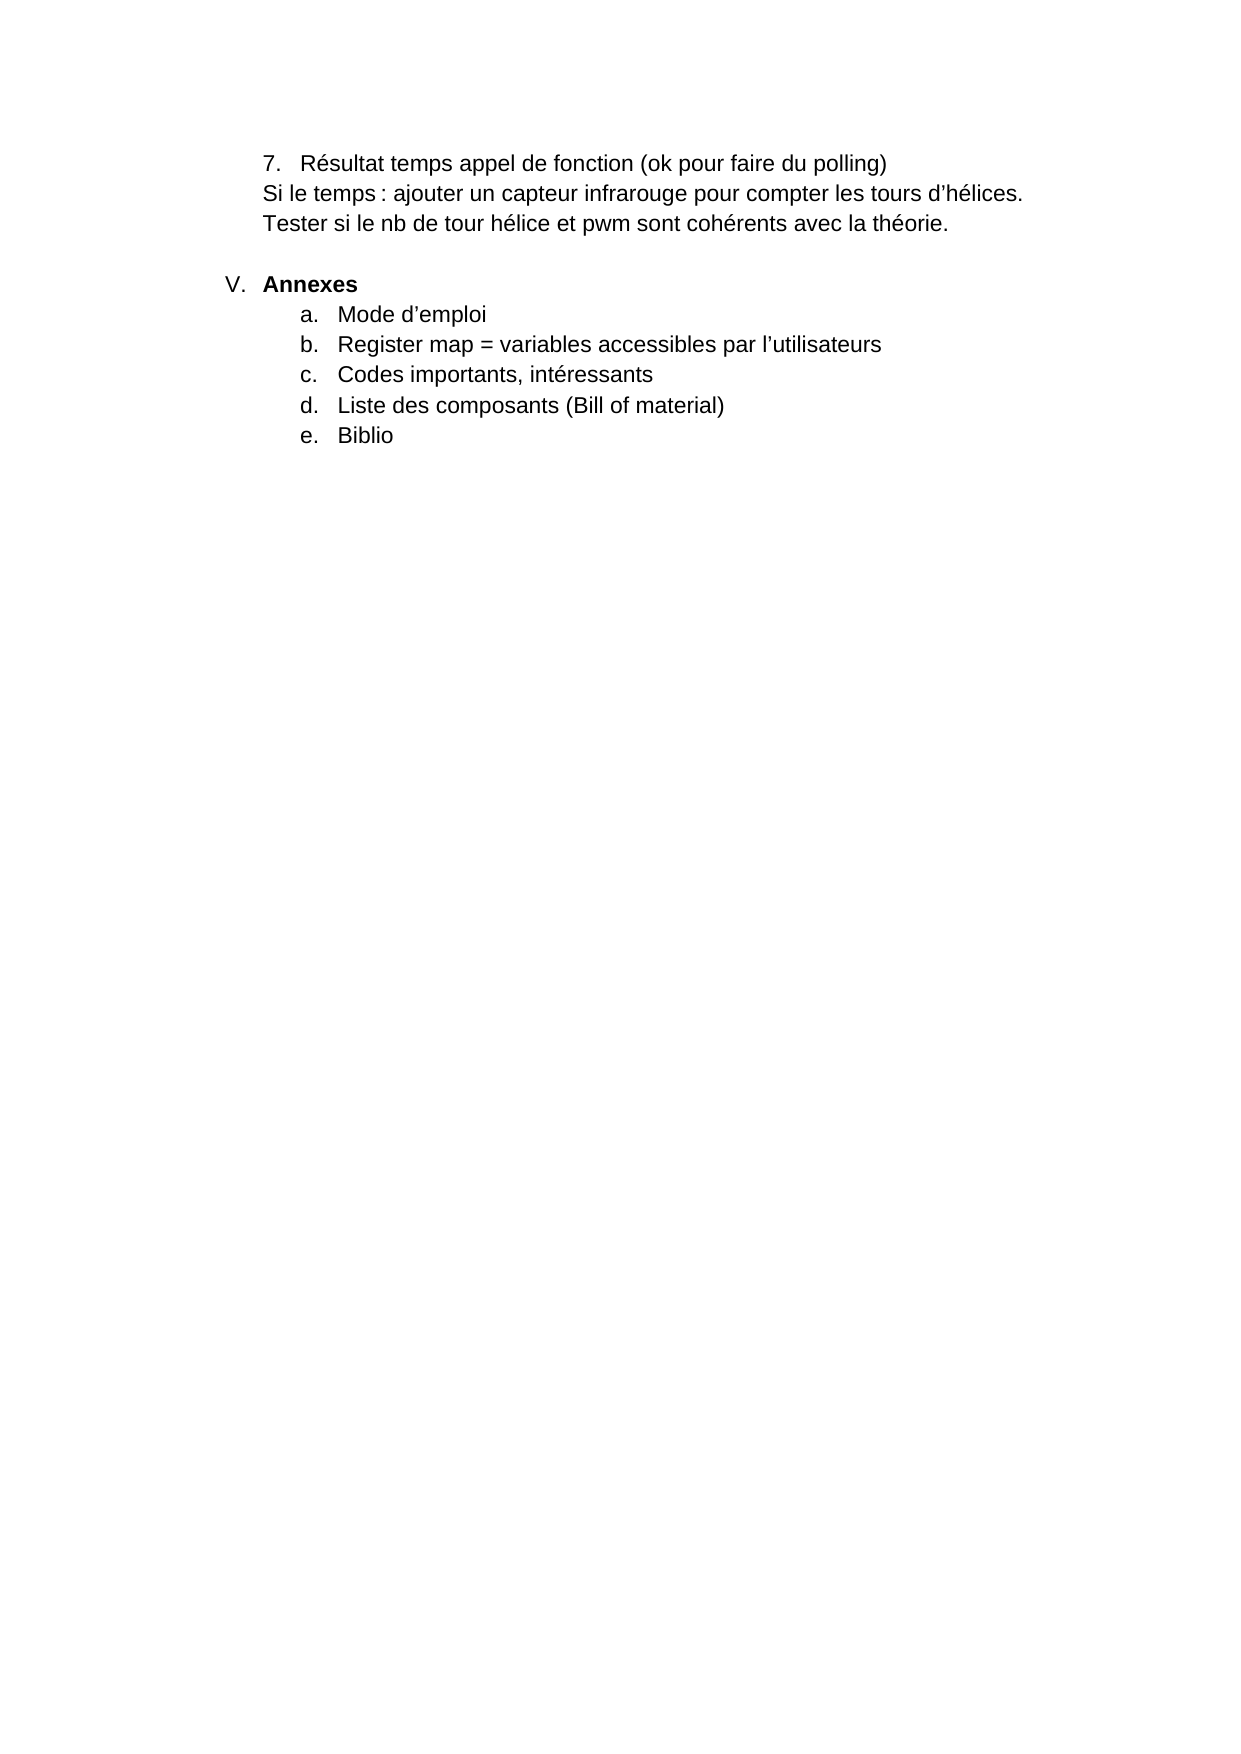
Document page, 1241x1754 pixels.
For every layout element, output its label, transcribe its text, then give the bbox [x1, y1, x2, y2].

list Résultat temps appel de fonction (ok pour faire du polling) [262, 150, 1090, 176]
text Si le temps : ajouter un capteur infrarouge pour compter les tours d’hélices. Tester si le nb de tour hélice et pwm sont cohérents avec la théorie. [262, 180, 1090, 237]
list Annexes [225, 271, 1090, 297]
list Codes importants, intéressants [300, 361, 1090, 388]
list Biblio [300, 422, 1090, 448]
list Liste des composants (Bill of material) [300, 392, 1090, 418]
list Mode d’emploi [300, 301, 1090, 327]
list Register map = variables accessibles par l’utilisateurs [300, 331, 1090, 358]
